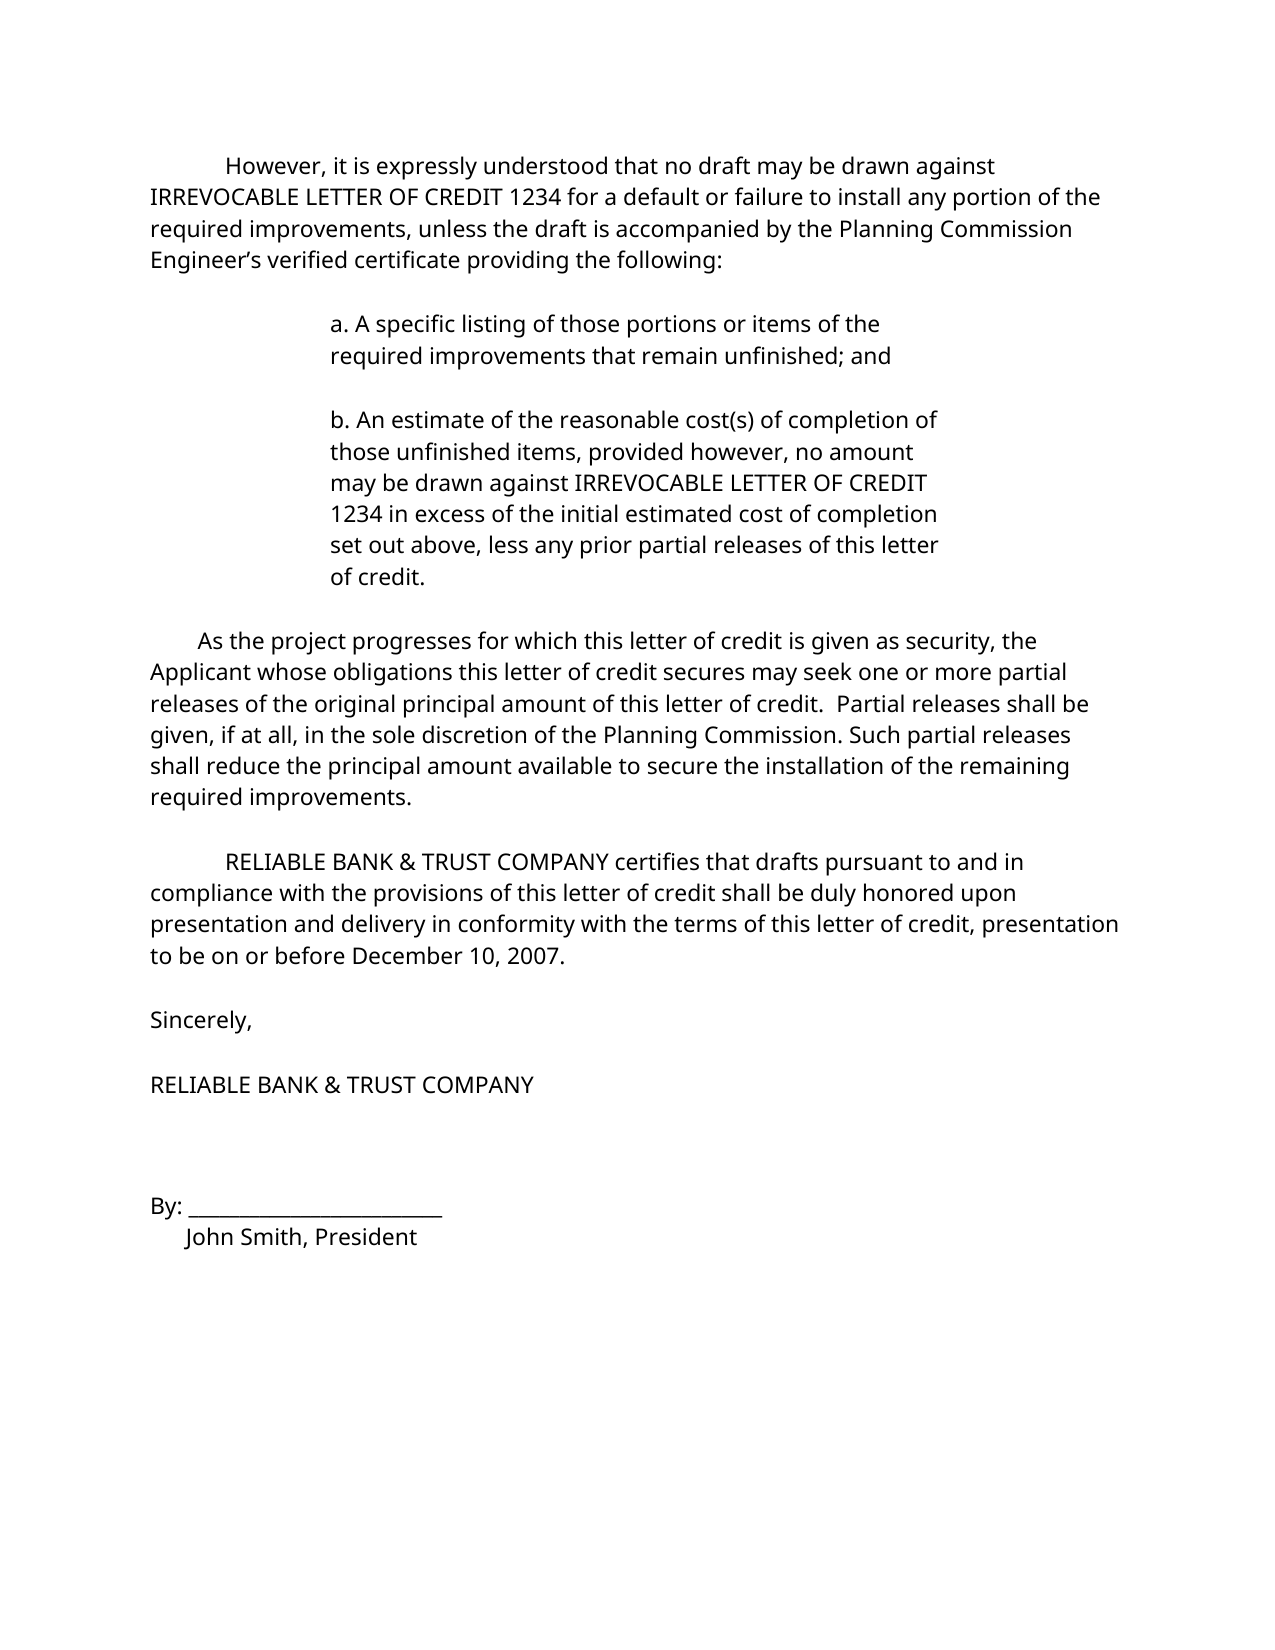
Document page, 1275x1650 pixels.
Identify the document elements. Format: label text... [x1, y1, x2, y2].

text RELIABLE BANK & TRUST COMPANY [150, 1069, 1125, 1100]
text b. An estimate of the reasonable cost(s) of completion of those unfinished items, provided however, no amount may be drawn against IRREVOCABLE LETTER OF CREDIT 1234 in excess of the initial estimated cost of completion set out above, less any prior partial releases of this letter of credit. [330, 404, 945, 592]
text Sincerely, [150, 1004, 1125, 1035]
text However, it is expressly understood that no draft may be drawn against IRREVOCABLE LETTER OF CREDIT 1234 for a default or failure to install any portion of the required improvements, unless the draft is accompanied by the Planning Commission Engineer’s verified certificate providing the following: [150, 150, 1125, 275]
text a. A specific listing of those portions or items of the required improvements that remain unfinished; and [330, 308, 945, 371]
text RELIABLE BANK & TRUST COMPANY certifies that drafts pursuant to and in compliance with the provisions of this letter of credit shall be duly honored upon presentation and delivery in conformity with the terms of this letter of credit, presentation to be on or before December 10, 2007. [150, 846, 1125, 971]
text As the project progresses for which this letter of credit is given as security, the Applicant whose obligations this letter of credit secures may seek one or more partial releases of the original principal amount of this letter of credit. Partial releases shall be given, if at all, in the sole discretion of the Planning Commission. Such partial releases shall reduce the principal amount available to secure the installation of the remaining required improvements. [150, 625, 1125, 812]
text By: _________________________ John Smith, President [150, 1189, 1125, 1252]
